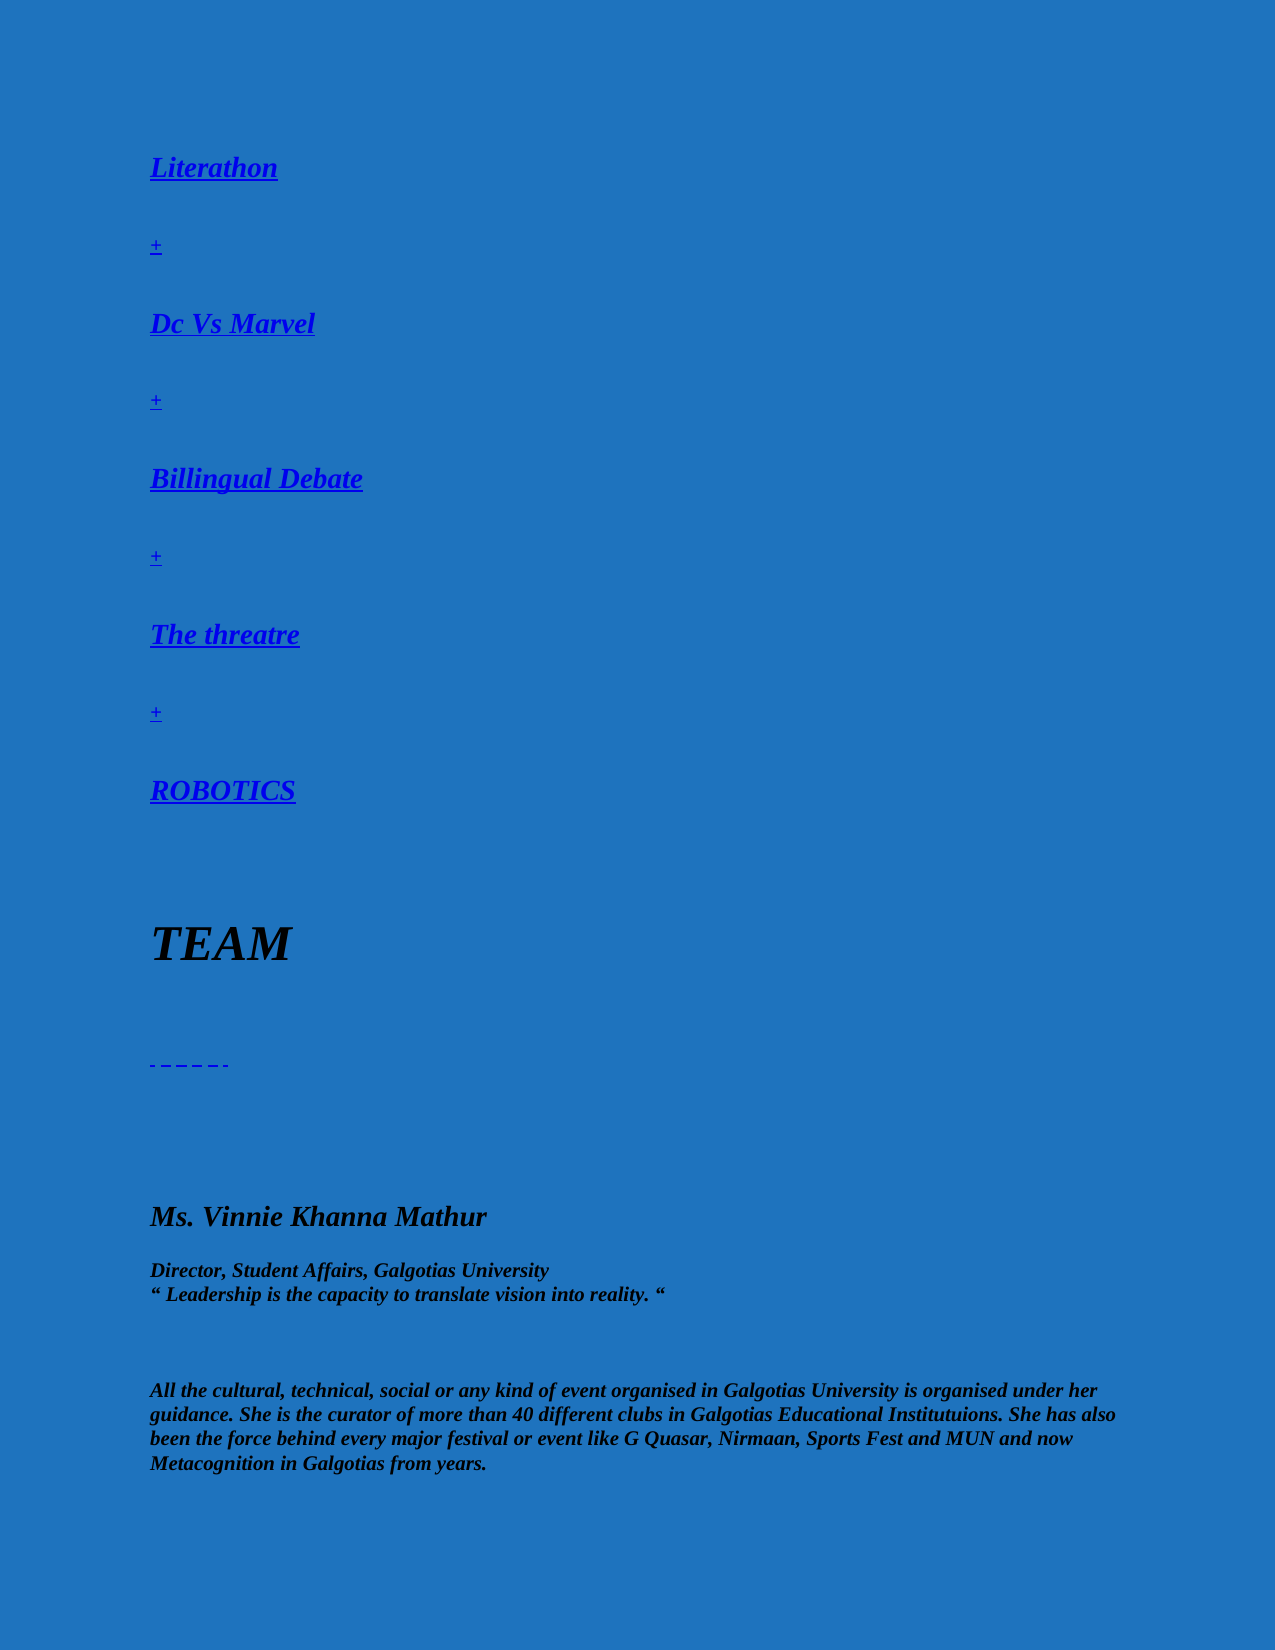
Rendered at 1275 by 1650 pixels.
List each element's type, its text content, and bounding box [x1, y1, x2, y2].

text Ms. Vinnie Khanna Mathur [150, 1199, 1125, 1233]
text Director, Student Affairs, Galgotias University [150, 1258, 1125, 1282]
text All the cultural, technical, social or any kind of event organised in Galgotias University is organised under her guidance. She is the curator of more than 40 different clubs in Galgotias Educational Institutuions. She has also been the force behind every major festival or event like G Quasar, Nirmaan, Sports Fest and MUN and now Metacognition in Galgotias from years. [150, 1378, 1125, 1474]
text + [150, 388, 1125, 412]
subtitle ROBOTICS [150, 773, 1125, 806]
text + [150, 233, 1125, 257]
subtitle The threatre [150, 617, 1125, 651]
text TEAM [150, 914, 1125, 971]
subtitle Literathon [150, 150, 1125, 183]
subtitle Billingual Debate [150, 461, 1125, 495]
text + [150, 700, 1125, 724]
subtitle Dc Vs Marvel [150, 306, 1125, 339]
text “ Leadership is the capacity to translate vision into reality. “ [150, 1282, 1125, 1306]
text + [150, 544, 1125, 568]
